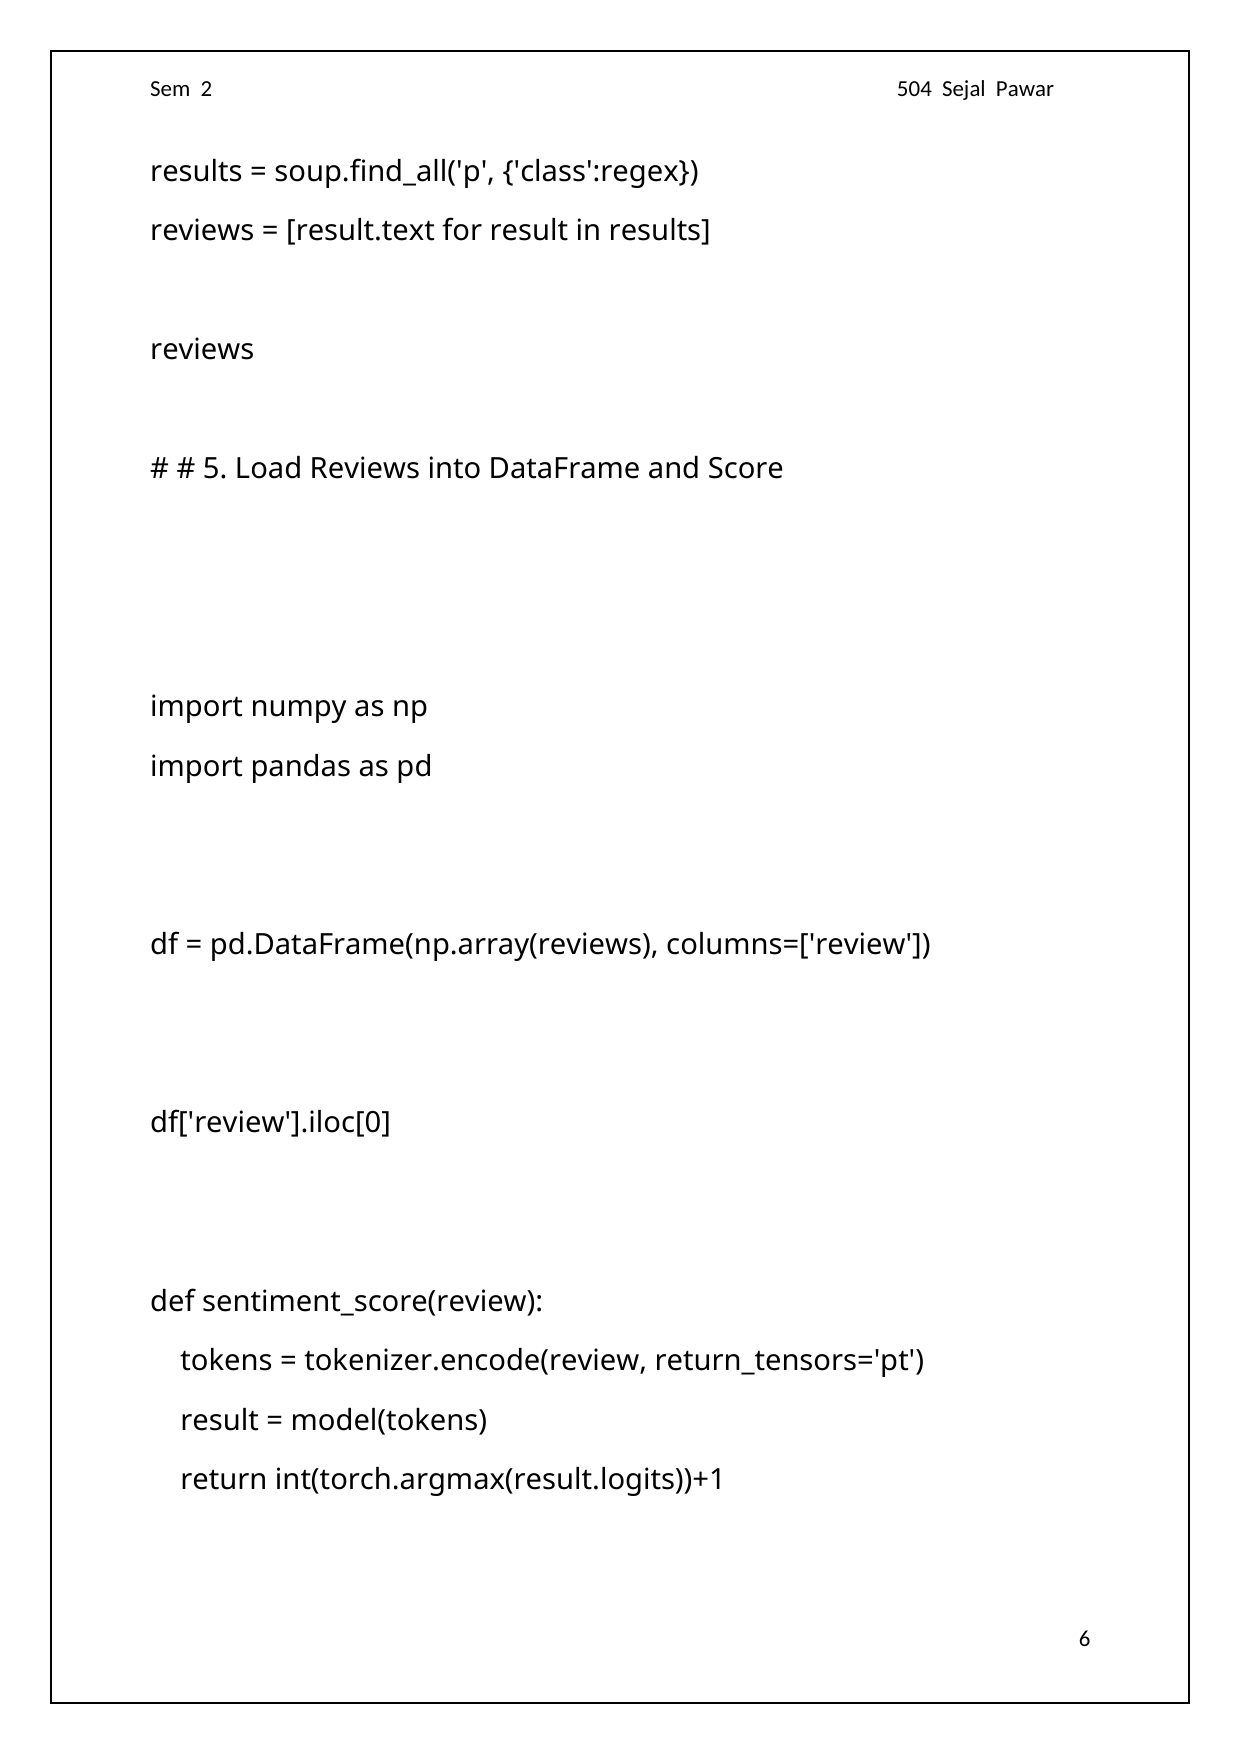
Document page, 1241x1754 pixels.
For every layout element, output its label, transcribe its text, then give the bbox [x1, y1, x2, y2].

text def sentiment_score(review): [150, 1280, 1090, 1320]
text results = soup.find_all('p', {'class':regex}) [150, 150, 1090, 190]
text import numpy as np [150, 685, 1090, 725]
text return int(torch.argmax(result.logits))+1 [150, 1458, 1090, 1498]
text tokens = tokenizer.encode(review, return_tensors='pt') [150, 1339, 1090, 1379]
text reviews [150, 328, 1090, 368]
text # # 5. Load Reviews into DataFrame and Score [150, 447, 1090, 487]
text df['review'].iloc[0] [150, 1102, 1090, 1141]
text df = pd.DataFrame(np.array(reviews), columns=['review']) [150, 923, 1090, 963]
text result = model(tokens) [150, 1399, 1090, 1439]
text import pandas as pd [150, 745, 1090, 784]
text reviews = [result.text for result in results] [150, 209, 1090, 249]
